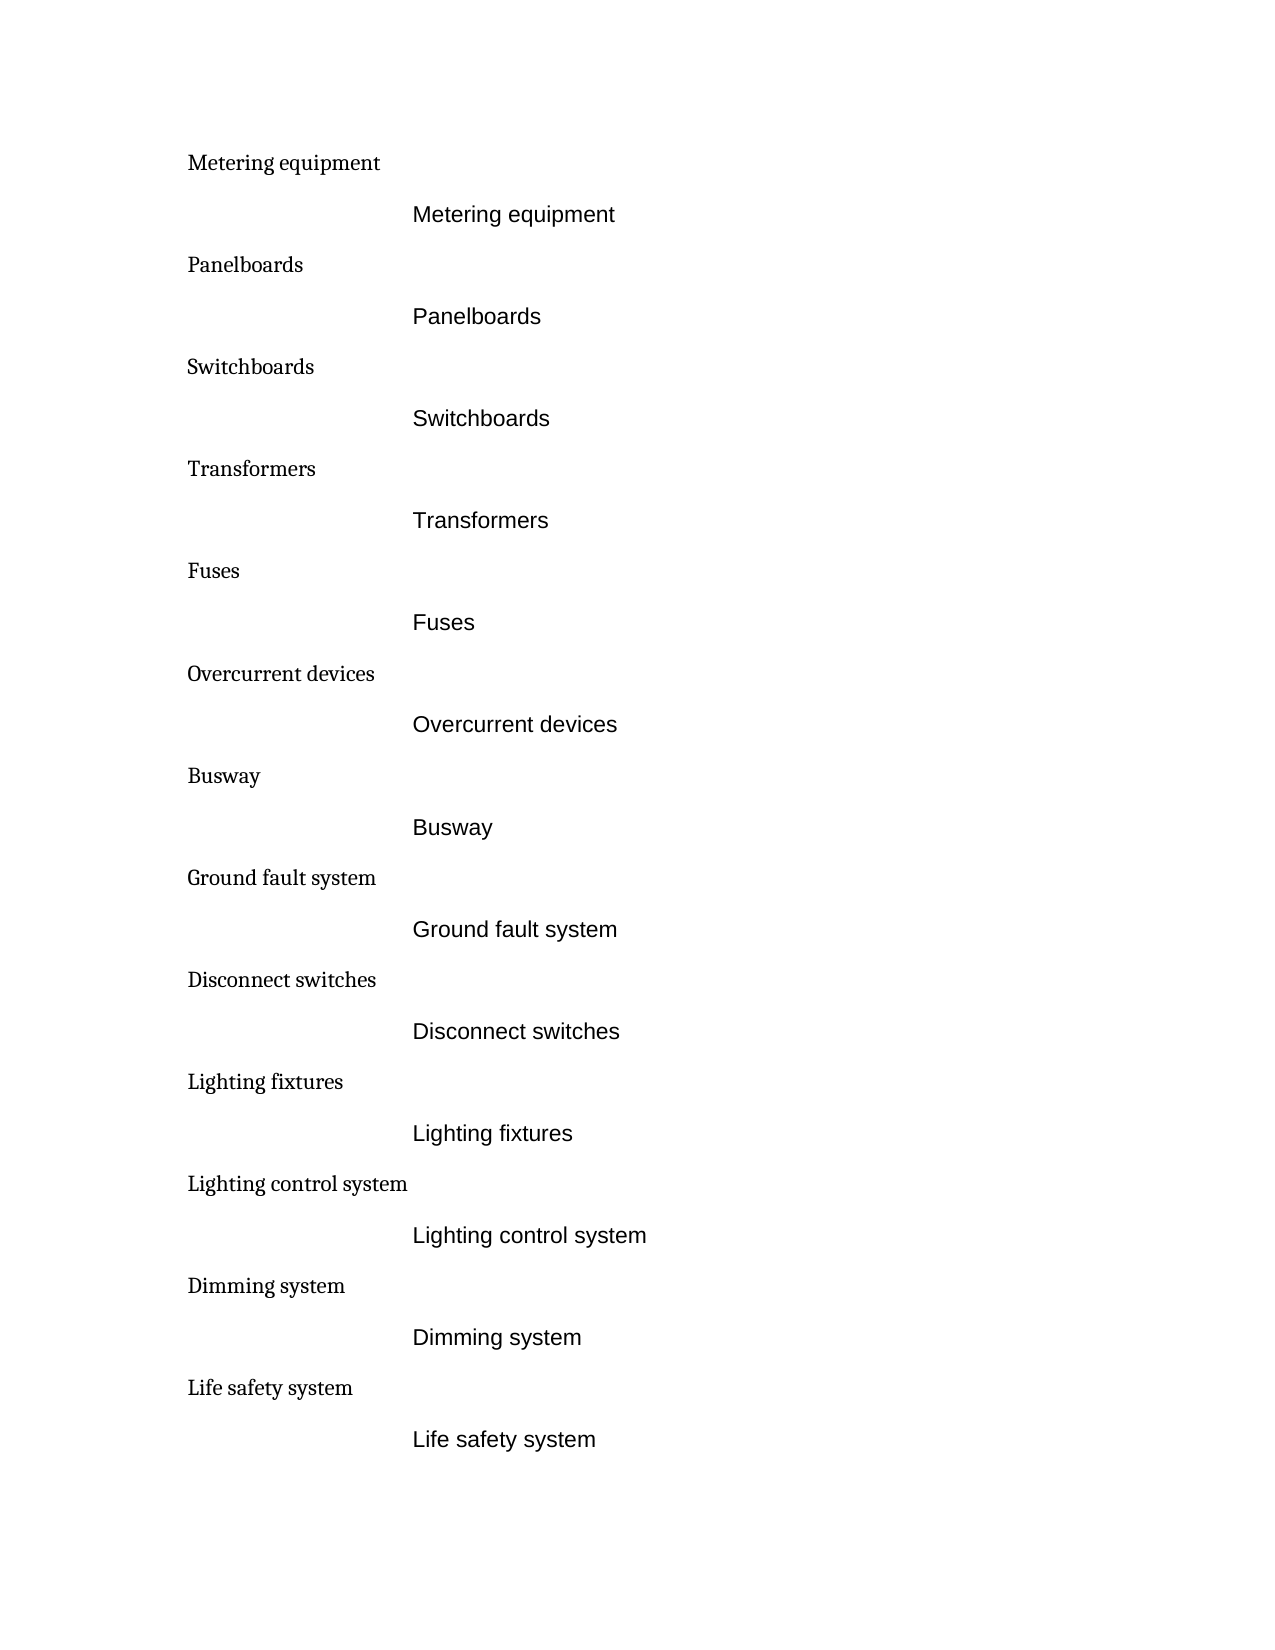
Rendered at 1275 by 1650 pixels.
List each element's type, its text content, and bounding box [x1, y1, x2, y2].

text Ground fault system [187, 864, 1087, 891]
text Overcurrent devices [412, 711, 1087, 738]
text Lighting control system [187, 1171, 1087, 1197]
text Switchboards [412, 405, 1087, 432]
text Lighting fixtures [412, 1120, 1087, 1146]
text Transformers [187, 456, 1087, 483]
text Fuses [412, 609, 1087, 636]
text Overcurrent devices [187, 660, 1087, 687]
text Metering equipment [412, 201, 1087, 227]
text Life safety system [412, 1426, 1087, 1452]
text Panelboards [187, 252, 1087, 278]
text Fuses [187, 558, 1087, 585]
text Panelboards [412, 303, 1087, 329]
text Dimming system [187, 1273, 1087, 1299]
text Ground fault system [412, 916, 1087, 942]
text Lighting control system [412, 1222, 1087, 1248]
text Lighting fixtures [187, 1069, 1087, 1095]
text Transformers [412, 507, 1087, 534]
text Disconnect switches [187, 967, 1087, 993]
text Busway [187, 762, 1087, 789]
text Disconnect switches [412, 1018, 1087, 1044]
text Dimming system [412, 1324, 1087, 1350]
text Busway [412, 813, 1087, 840]
text Life safety system [187, 1375, 1087, 1401]
text Switchboards [187, 354, 1087, 381]
text Metering equipment [187, 150, 1087, 176]
